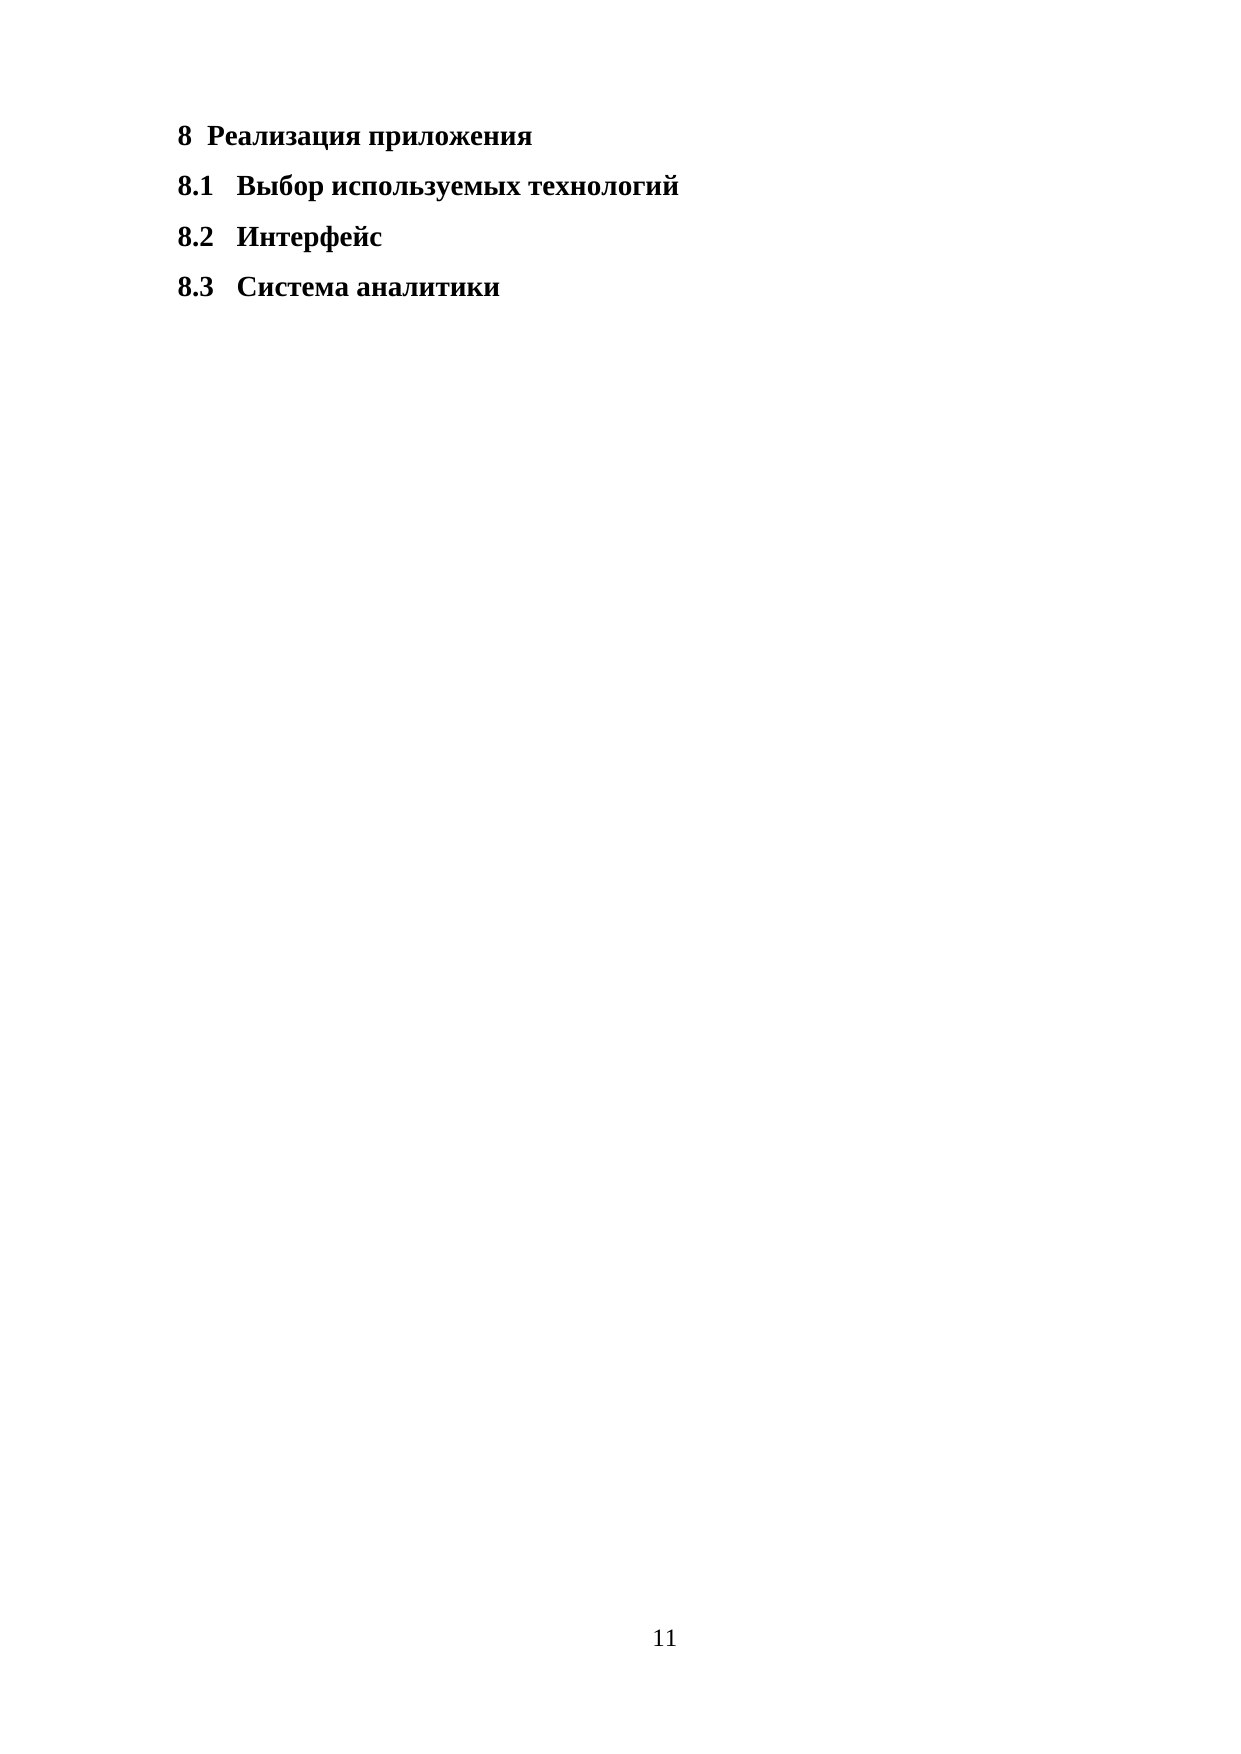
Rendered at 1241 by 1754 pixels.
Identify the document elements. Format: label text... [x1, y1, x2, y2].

subtitle Выбор используемых технологий [177, 168, 1152, 202]
subtitle Интерфейс [177, 219, 1152, 252]
subtitle Система аналитики [177, 269, 1152, 303]
subtitle Реализация приложения [177, 118, 1152, 152]
